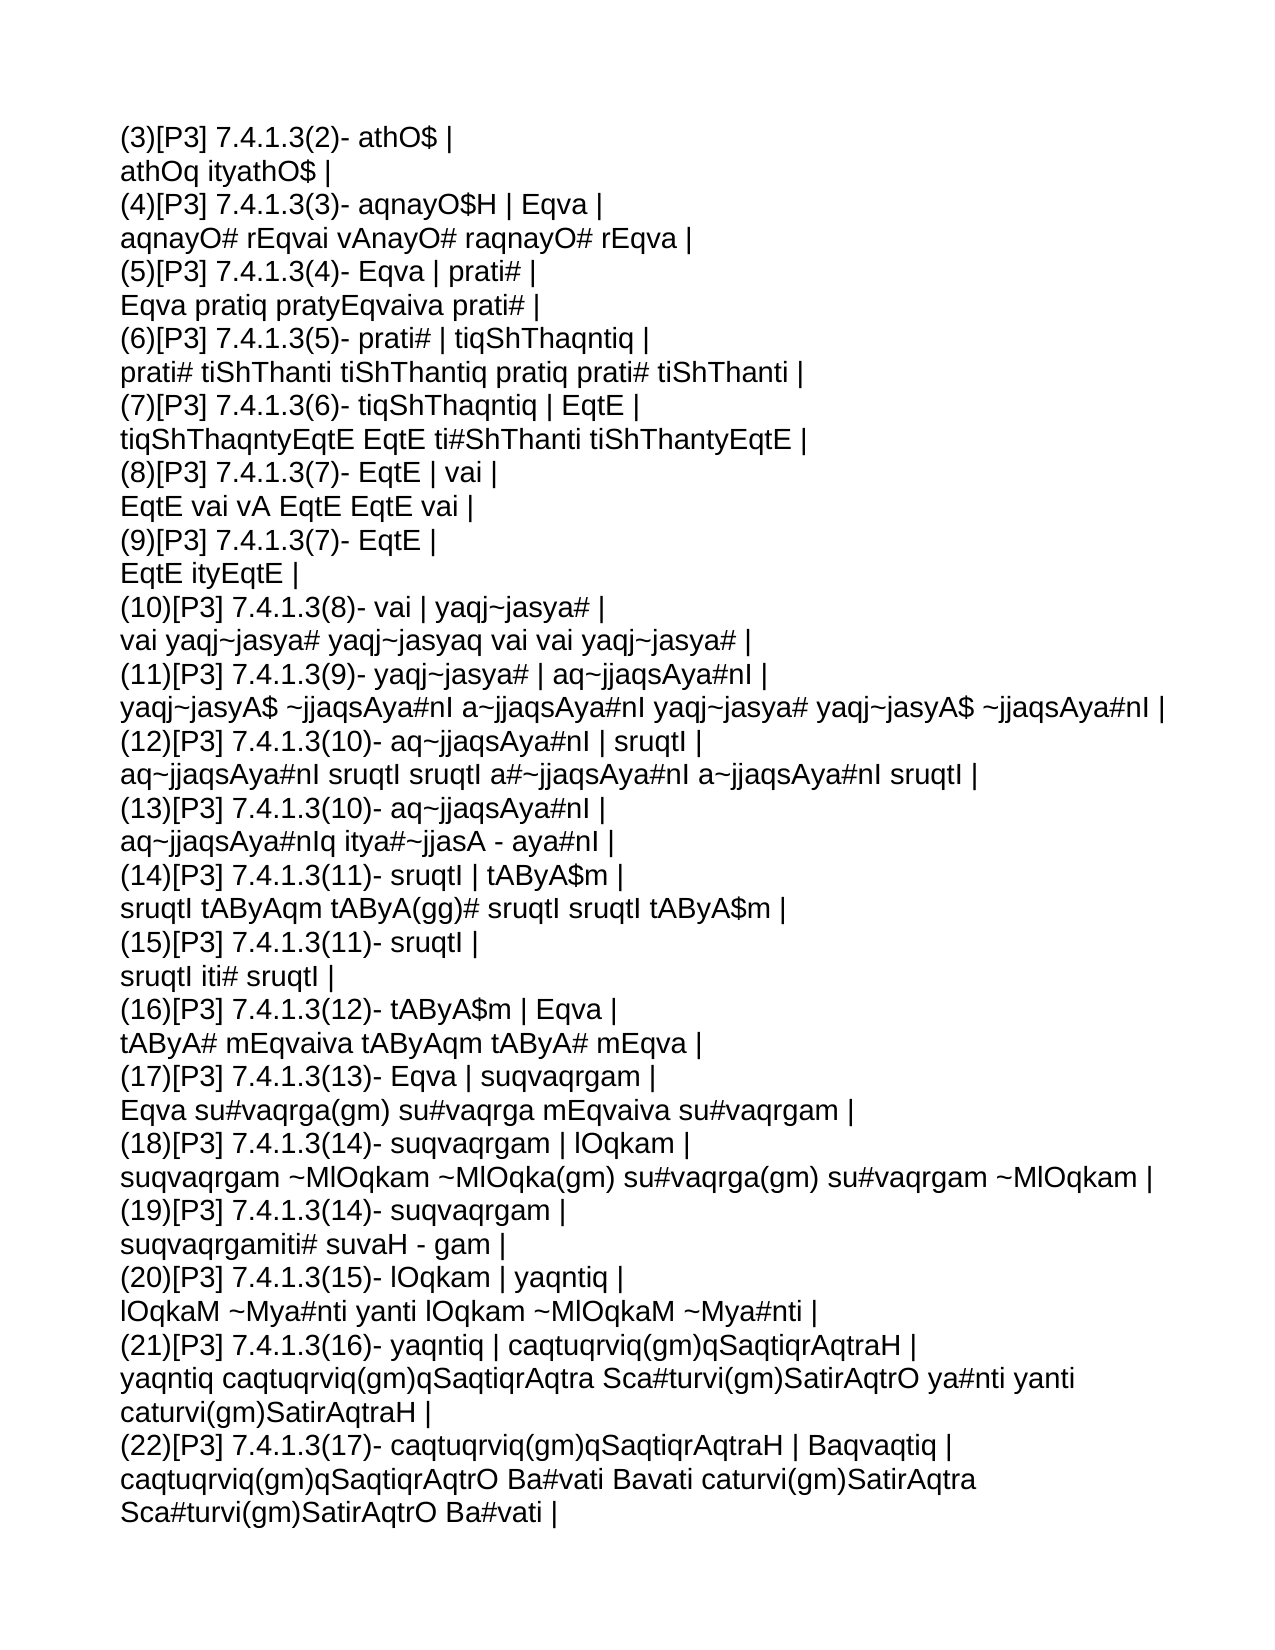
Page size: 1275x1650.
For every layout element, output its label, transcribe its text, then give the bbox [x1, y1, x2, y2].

text suqvaqrgam ~MlOqkam ~MlOqka(gm) su#vaqrga(gm) su#vaqrgam ~MlOqkam | [120, 1160, 1200, 1193]
text (22)[P3] 7.4.1.3(17)- caqtuqrviq(gm)qSaqtiqrAqtraH | Baqvaqtiq | [120, 1428, 1200, 1462]
text yaqj~jasyA$ ~jjaqsAya#nI a~jjaqsAya#nI yaqj~jasya# yaqj~jasyA$ ~jjaqsAya#nI | [120, 690, 1200, 724]
text tiqShThaqntyEqtE EqtE ti#ShThanti tiShThantyEqtE | [120, 422, 1200, 455]
text (9)[P3] 7.4.1.3(7)- EqtE | [120, 522, 1200, 556]
text EqtE ityEqtE | [120, 556, 1200, 589]
text (3)[P3] 7.4.1.3(2)- athO$ | [120, 120, 1200, 153]
text yaqntiq caqtuqrviq(gm)qSaqtiqrAqtra Sca#turvi(gm)SatirAqtrO ya#nti yanti caturvi(gm)SatirAqtraH | [120, 1361, 1200, 1428]
text (17)[P3] 7.4.1.3(13)- Eqva | suqvaqrgam | [120, 1059, 1200, 1093]
text athOq ityathO$ | [120, 153, 1200, 187]
text tAByA# mEqvaiva tAByAqm tAByA# mEqva | [120, 1026, 1200, 1059]
text aqnayO# rEqvai vAnayO# raqnayO# rEqva | [120, 221, 1200, 254]
text EqtE vai vA EqtE EqtE vai | [120, 489, 1200, 522]
text vai yaqj~jasya# yaqj~jasyaq vai vai yaqj~jasya# | [120, 623, 1200, 657]
text lOqkaM ~Mya#nti yanti lOqkam ~MlOqkaM ~Mya#nti | [120, 1294, 1200, 1327]
text (12)[P3] 7.4.1.3(10)- aq~jjaqsAya#nI | sruqtI | [120, 724, 1200, 757]
text (6)[P3] 7.4.1.3(5)- prati# | tiqShThaqntiq | [120, 321, 1200, 355]
text aq~jjaqsAya#nIq itya#~jjasA - aya#nI | [120, 824, 1200, 858]
text (15)[P3] 7.4.1.3(11)- sruqtI | [120, 925, 1200, 958]
text (10)[P3] 7.4.1.3(8)- vai | yaqj~jasya# | [120, 589, 1200, 623]
text (5)[P3] 7.4.1.3(4)- Eqva | prati# | [120, 254, 1200, 288]
text caqtuqrviq(gm)qSaqtiqrAqtrO Ba#vati Bavati caturvi(gm)SatirAqtra Sca#turvi(gm)SatirAqtrO Ba#vati | [120, 1462, 1200, 1529]
text (20)[P3] 7.4.1.3(15)- lOqkam | yaqntiq | [120, 1260, 1200, 1294]
text (11)[P3] 7.4.1.3(9)- yaqj~jasya# | aq~jjaqsAya#nI | [120, 657, 1200, 690]
text suqvaqrgamiti# suvaH - gam | [120, 1227, 1200, 1260]
text (13)[P3] 7.4.1.3(10)- aq~jjaqsAya#nI | [120, 791, 1200, 824]
text aq~jjaqsAya#nI sruqtI sruqtI a#~jjaqsAya#nI a~jjaqsAya#nI sruqtI | [120, 757, 1200, 791]
text Eqva su#vaqrga(gm) su#vaqrga mEqvaiva su#vaqrgam | [120, 1093, 1200, 1126]
text Eqva pratiq pratyEqvaiva prati# | [120, 288, 1200, 321]
text prati# tiShThanti tiShThantiq pratiq prati# tiShThanti | [120, 355, 1200, 388]
text (8)[P3] 7.4.1.3(7)- EqtE | vai | [120, 455, 1200, 489]
text (16)[P3] 7.4.1.3(12)- tAByA$m | Eqva | [120, 992, 1200, 1026]
text (7)[P3] 7.4.1.3(6)- tiqShThaqntiq | EqtE | [120, 388, 1200, 422]
text (14)[P3] 7.4.1.3(11)- sruqtI | tAByA$m | [120, 858, 1200, 891]
text sruqtI iti# sruqtI | [120, 958, 1200, 992]
text (18)[P3] 7.4.1.3(14)- suqvaqrgam | lOqkam | [120, 1126, 1200, 1160]
text (4)[P3] 7.4.1.3(3)- aqnayO$H | Eqva | [120, 187, 1200, 221]
text (21)[P3] 7.4.1.3(16)- yaqntiq | caqtuqrviq(gm)qSaqtiqrAqtraH | [120, 1327, 1200, 1361]
text (19)[P3] 7.4.1.3(14)- suqvaqrgam | [120, 1193, 1200, 1227]
text sruqtI tAByAqm tAByA(gg)# sruqtI sruqtI tAByA$m | [120, 891, 1200, 925]
